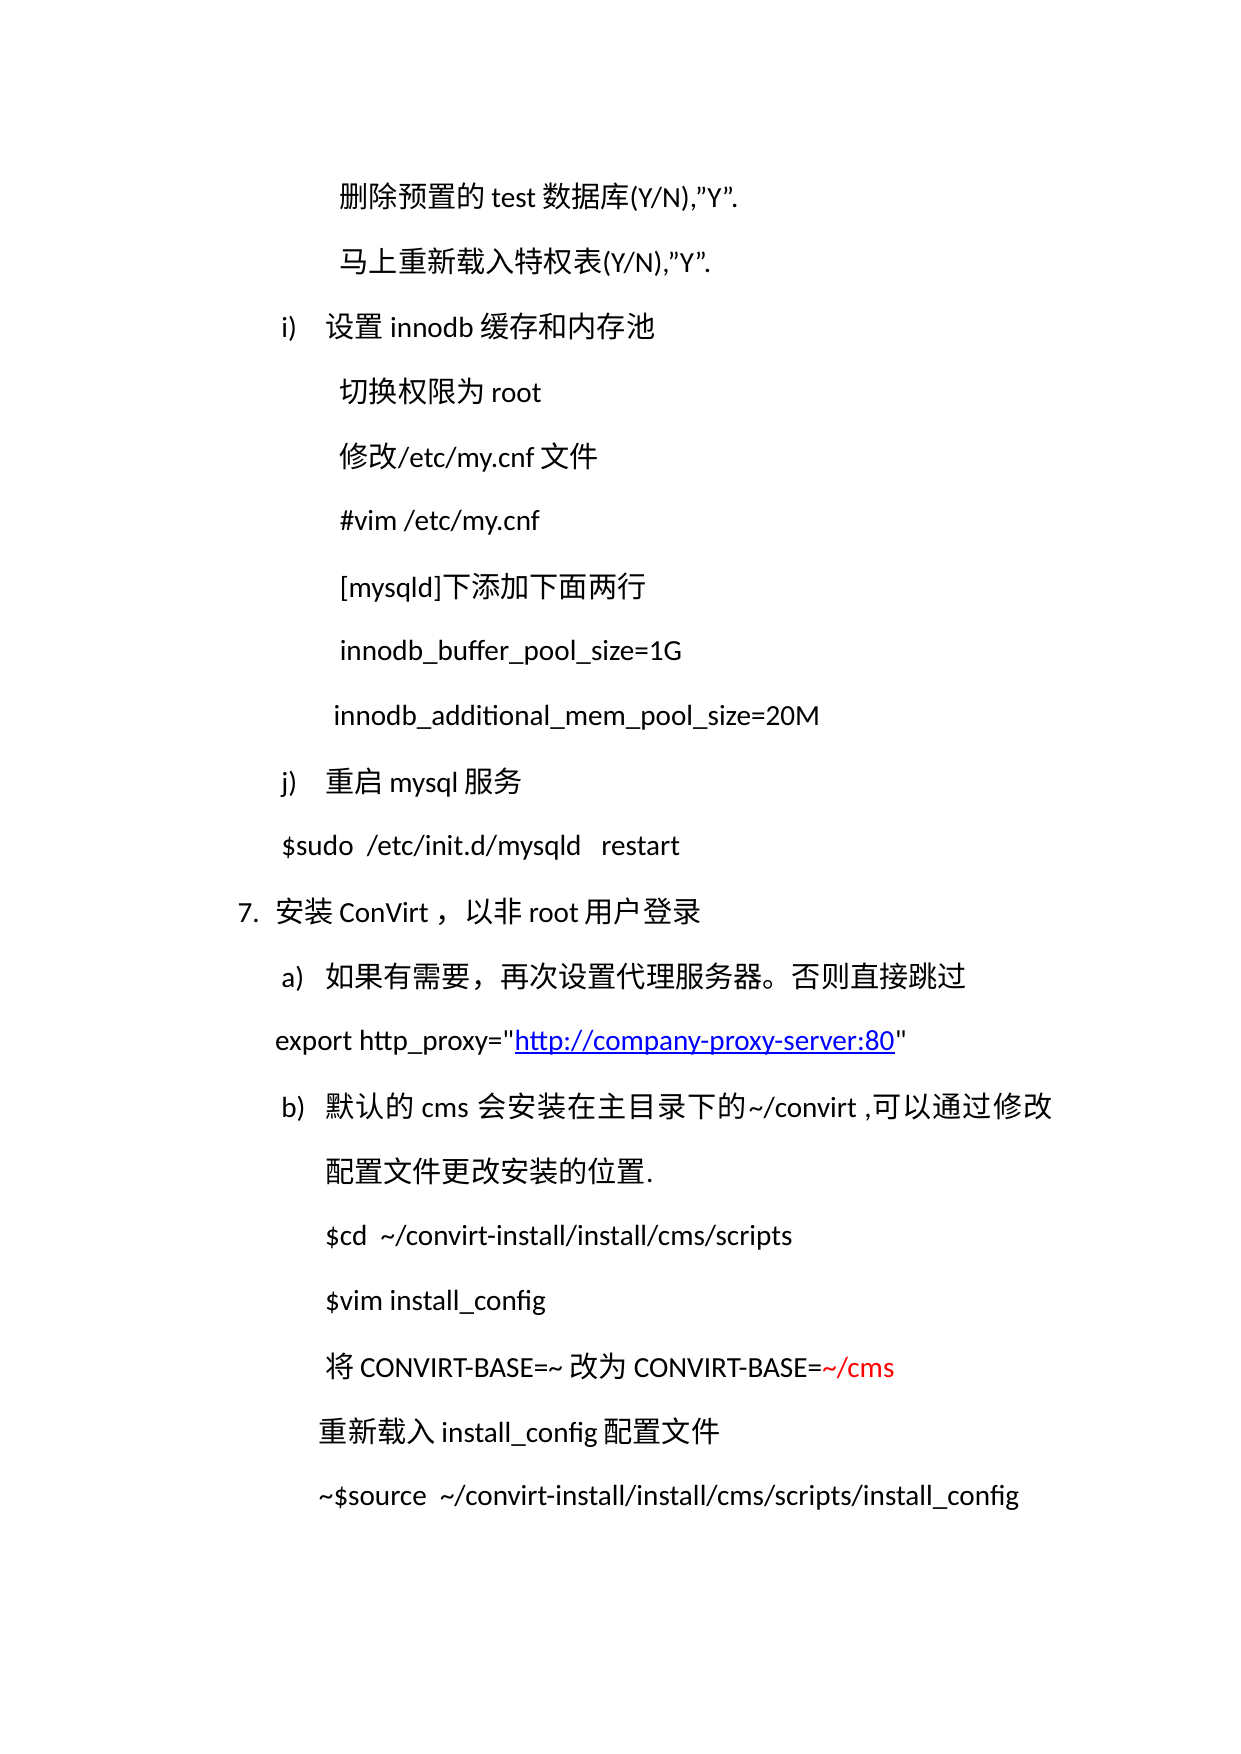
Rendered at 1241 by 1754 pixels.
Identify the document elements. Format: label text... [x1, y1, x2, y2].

list 安装ConVirt ，以非root用户登录 [237, 877, 1053, 942]
list 重启mysql服务 [281, 747, 1053, 812]
text 马上重新载入特权表(Y/N),”Y”. [281, 227, 1053, 292]
text export http_proxy="http://company-proxy-server:80" [187, 1007, 1053, 1072]
text 修改/etc/my.cnf文件 [281, 422, 1053, 487]
text $cd ~/convirt-install/install/cms/scripts [325, 1202, 1053, 1267]
list 默认的cms 会安装在主目录下的~/convirt ,可以通过修改配置文件更改安装的位置. [281, 1072, 1053, 1202]
text 切换权限为root [281, 357, 1053, 422]
list 设置 innodb 缓存和内存池 [281, 292, 1053, 357]
text ~$source ~/convirt-install/install/cms/scripts/install_config [187, 1462, 1053, 1527]
text [mysqld]下添加下面两行 [281, 552, 1053, 617]
text 将CONVIRT-BASE=~ 改为CONVIRT-BASE=~/cms [325, 1332, 1053, 1397]
text 重新载入install_config配置文件 [187, 1397, 1053, 1462]
text #vim /etc/my.cnf [281, 487, 1053, 552]
text innodb_buffer_pool_size=1G [281, 617, 1053, 682]
text innodb_additional_mem_pool_size=20M [187, 682, 1053, 747]
text 删除预置的test数据库(Y/N),”Y”. [281, 162, 1053, 227]
text $vim install_config [325, 1267, 1053, 1332]
text $sudo /etc/init.d/mysqld restart [281, 812, 1053, 877]
list 如果有需要，再次设置代理服务器。否则直接跳过 [281, 942, 1053, 1007]
